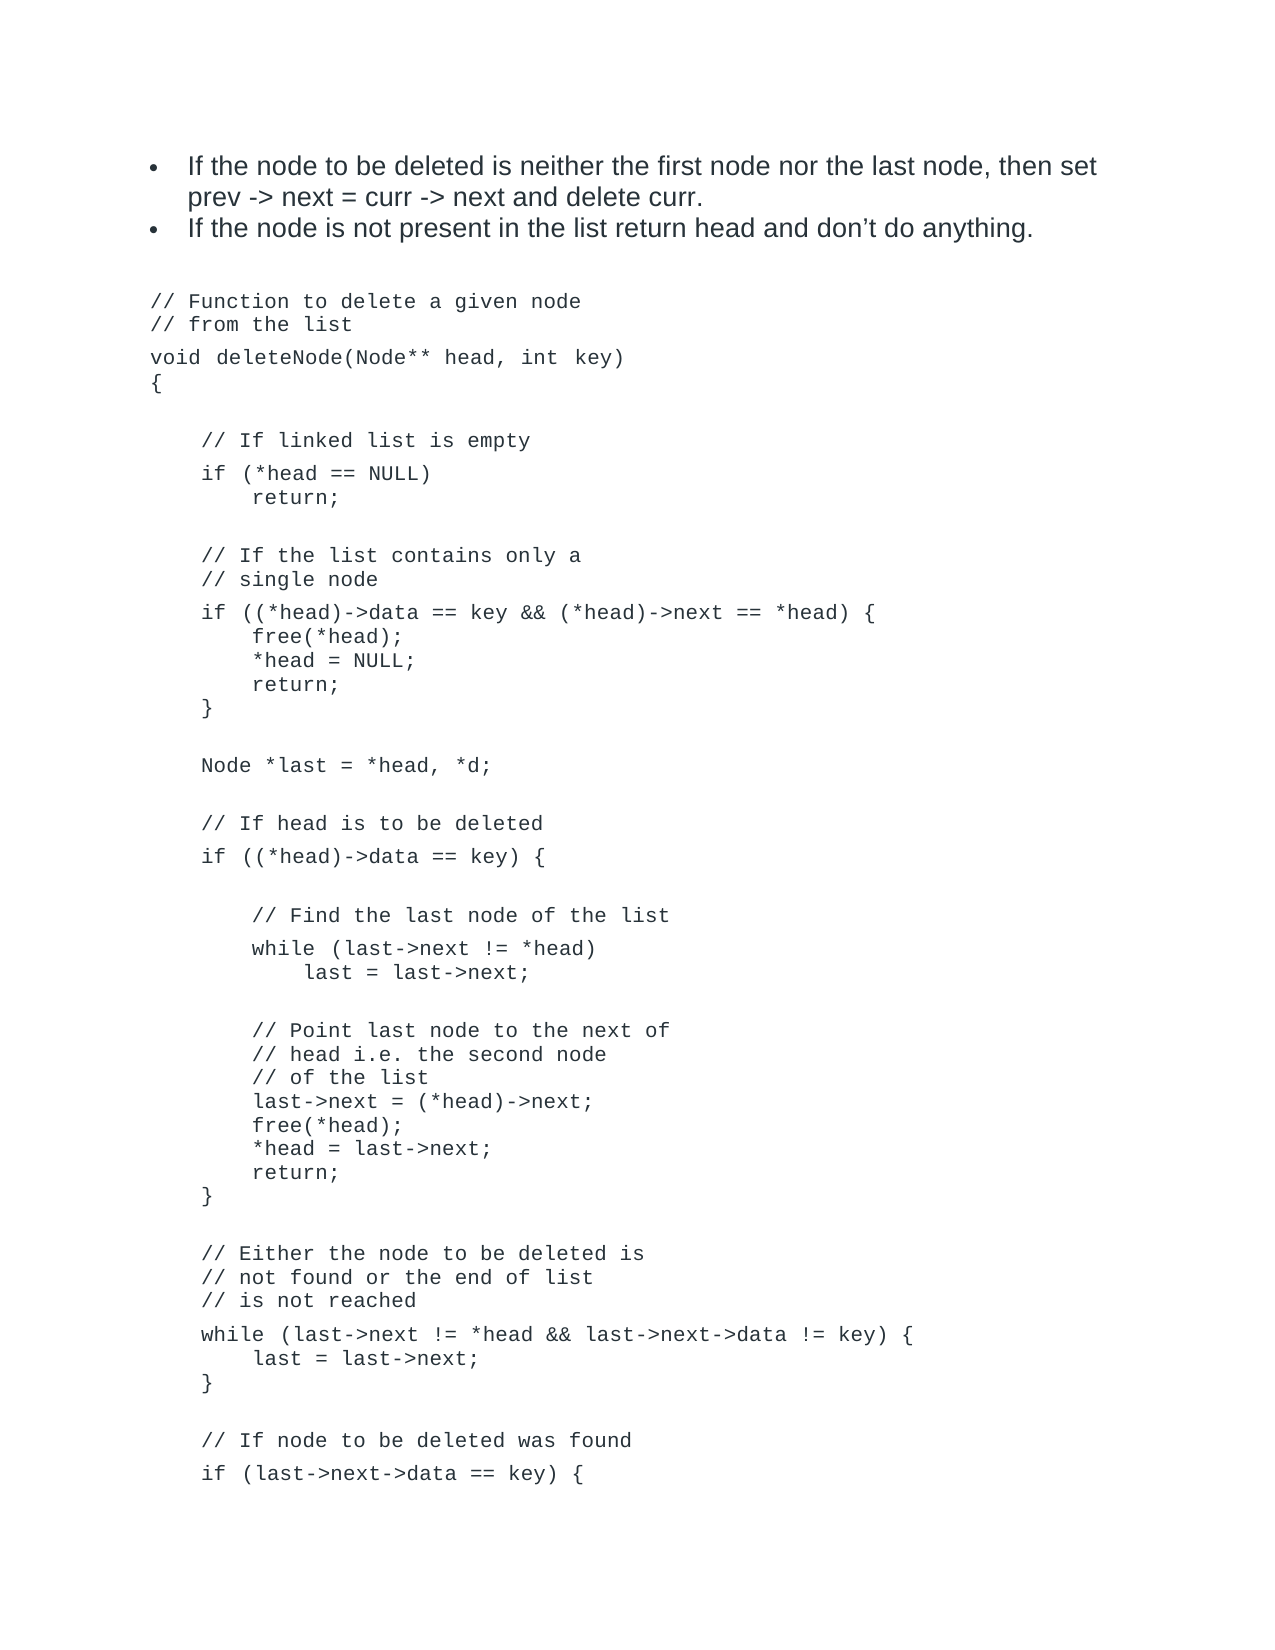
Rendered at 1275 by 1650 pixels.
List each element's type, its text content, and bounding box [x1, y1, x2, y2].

text // If the list contains only a [150, 545, 1125, 569]
text } [150, 1372, 1125, 1396]
text // from the list [150, 314, 1125, 338]
text { [150, 372, 1125, 396]
text if (*head == NULL) [150, 453, 1125, 487]
text } [150, 1186, 1125, 1209]
text if ((*head)->data == key) { [150, 836, 1125, 871]
text free(*head); [150, 626, 1125, 650]
text // If linked list is empty [150, 430, 1125, 453]
text return; [150, 487, 1125, 511]
text last->next = (*head)->next; [150, 1091, 1125, 1114]
text return; [150, 1162, 1125, 1186]
list If the node is not present in the list return head and don’t do anything. [150, 212, 1125, 244]
text // If node to be deleted was found [150, 1429, 1125, 1453]
text // Point last node to the next of [150, 1020, 1125, 1044]
text // Find the last node of the list [150, 904, 1125, 928]
text // head i.e. the second node [150, 1044, 1125, 1067]
list If the node to be deleted is neither the first node nor the last node, then set prev -> next = curr -> next and delete curr. [150, 150, 1125, 212]
text // of the list [150, 1067, 1125, 1091]
text if ((*head)->data == key && (*head)->next == *head) { [150, 592, 1125, 626]
text void deleteNode(Node** head, int key) [150, 338, 1125, 372]
text *head = last->next; [150, 1138, 1125, 1162]
text // If head is to be deleted [150, 813, 1125, 836]
text // is not reached [150, 1291, 1125, 1314]
text *head = NULL; [150, 650, 1125, 674]
text return; [150, 674, 1125, 697]
text while (last->next != *head) [150, 928, 1125, 962]
text Node *last = *head, *d; [150, 755, 1125, 779]
text // Function to delete a given node [150, 291, 1125, 314]
text last = last->next; [150, 1348, 1125, 1372]
text free(*head); [150, 1114, 1125, 1138]
text if (last->next->data == key) { [150, 1453, 1125, 1487]
text while (last->next != *head && last->next->data != key) { [150, 1314, 1125, 1348]
text } [150, 697, 1125, 721]
text // single node [150, 569, 1125, 592]
text last = last->next; [150, 962, 1125, 986]
text // Either the node to be deleted is [150, 1243, 1125, 1267]
text // not found or the end of list [150, 1267, 1125, 1291]
